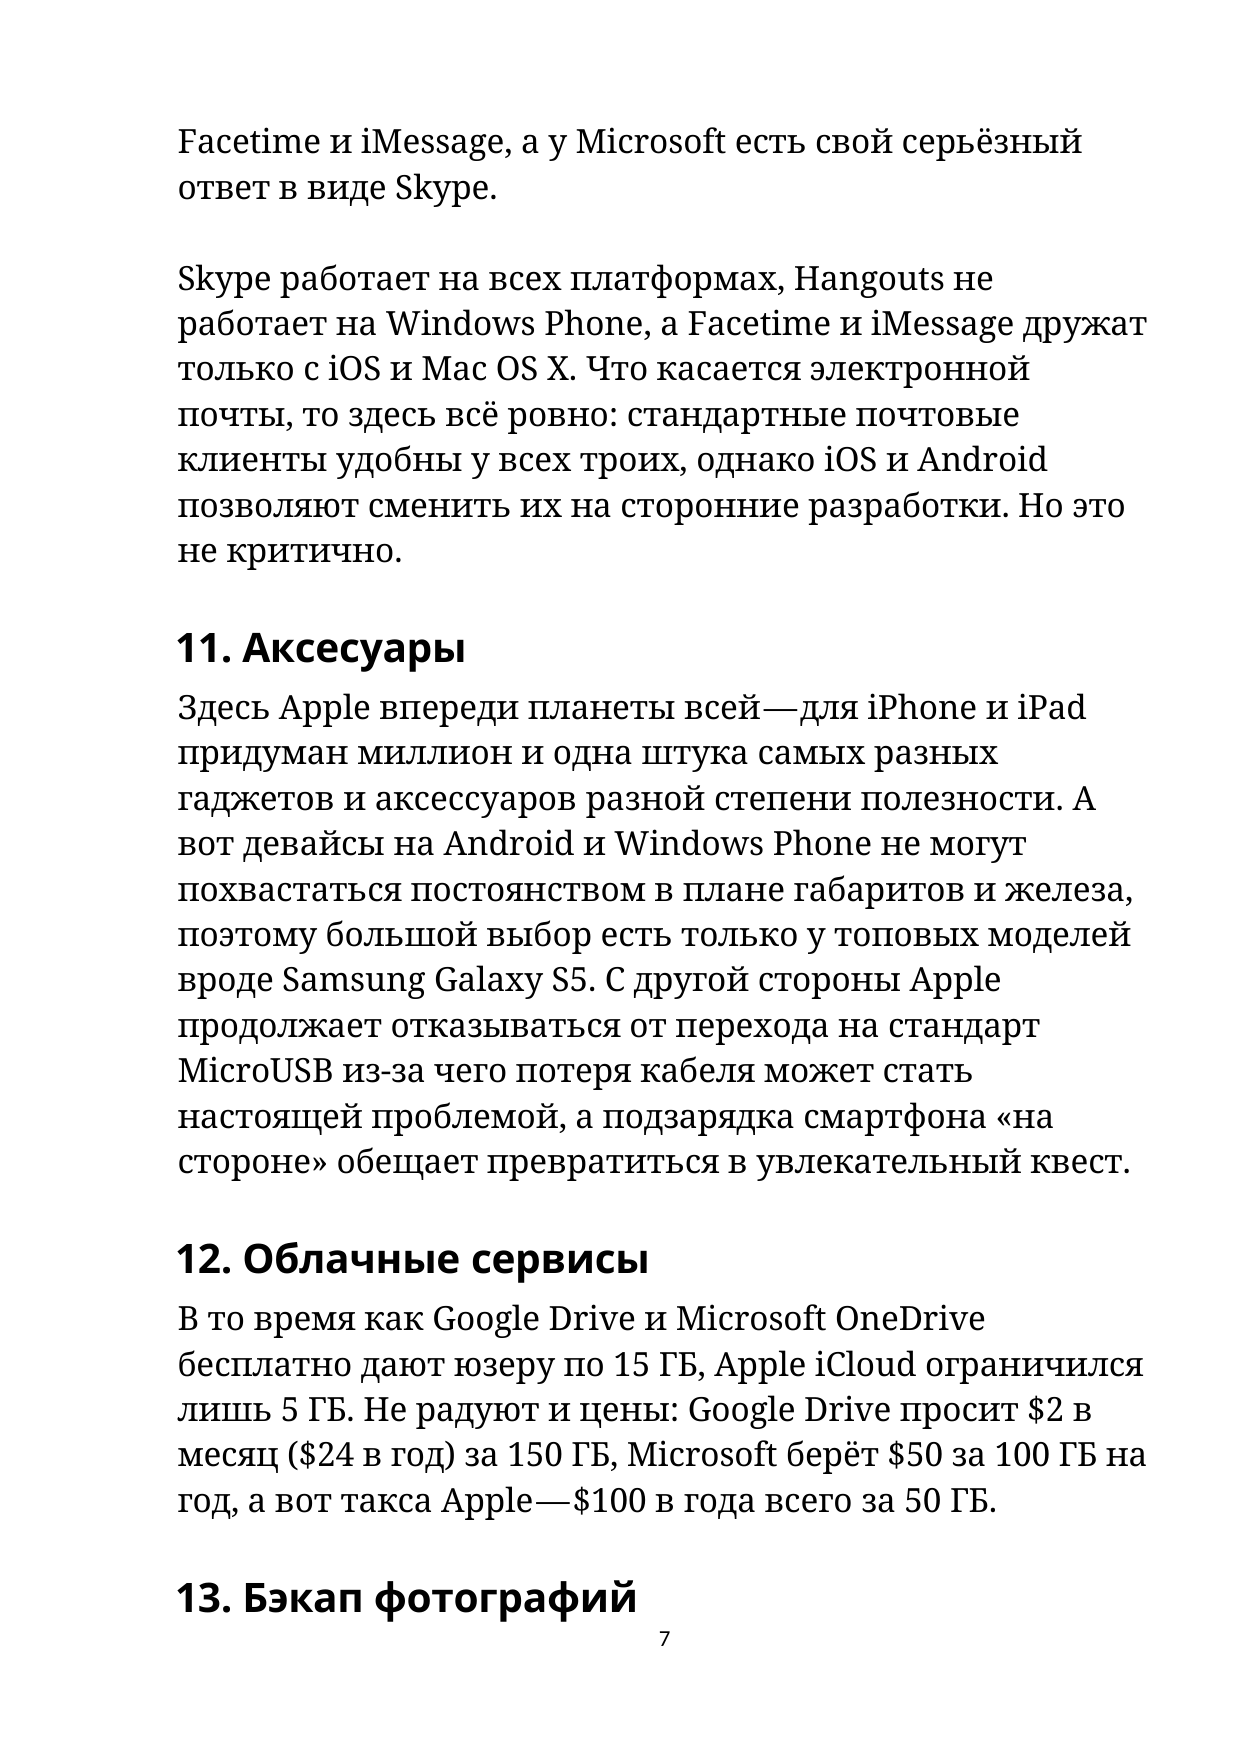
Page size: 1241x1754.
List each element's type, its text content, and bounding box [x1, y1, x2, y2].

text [177, 118, 1152, 209]
text Skype работает на всех платформах, Hangouts не работает на Windows Phone, а Facetime и iMessage дружат только с iOS и Mac OS X. Что касается электронной почты, то здесь всё ровно: стандартные почтовые клиенты удобны у всех троих, однако iOS и Android позволяют сменить их на сторонние разработки. Но это не критично. [177, 254, 1152, 572]
text Здесь Apple впереди планеты всей — для iPhone и iPad придуман миллион и одна штука самых разных гаджетов и аксессуаров разной степени полезности. А вот девайсы на Android и Windows Phone не могут похвастаться постоянством в плане габаритов и железа, поэтому большой выбор есть только у топовых моделей вроде Samsung Galaxy S5. С другой стороны Apple продолжает отказываться от перехода на стандарт MicroUSB из-за чего потеря кабеля может стать настоящей проблемой, а подзарядка смартфона «на стороне» обещает превратиться в увлекательный квест. [177, 684, 1152, 1183]
text 11. Аксесуары [175, 619, 1152, 674]
text В то время как Google Drive и Microsoft OneDrive бесплатно дают юзеру по 15 ГБ, Apple iCloud ограничился лишь 5 ГБ. Не радуют и цены: Google Drive просит $2 в месяц ($24 в год) за 150 ГБ, Microsoft берёт $50 за 100 ГБ на год, а вот такса Apple — $100 в года всего за 50 ГБ. [177, 1295, 1152, 1522]
text 13. Бэкап фотографий [175, 1569, 1152, 1624]
text 12. Облачные сервисы [175, 1230, 1152, 1286]
